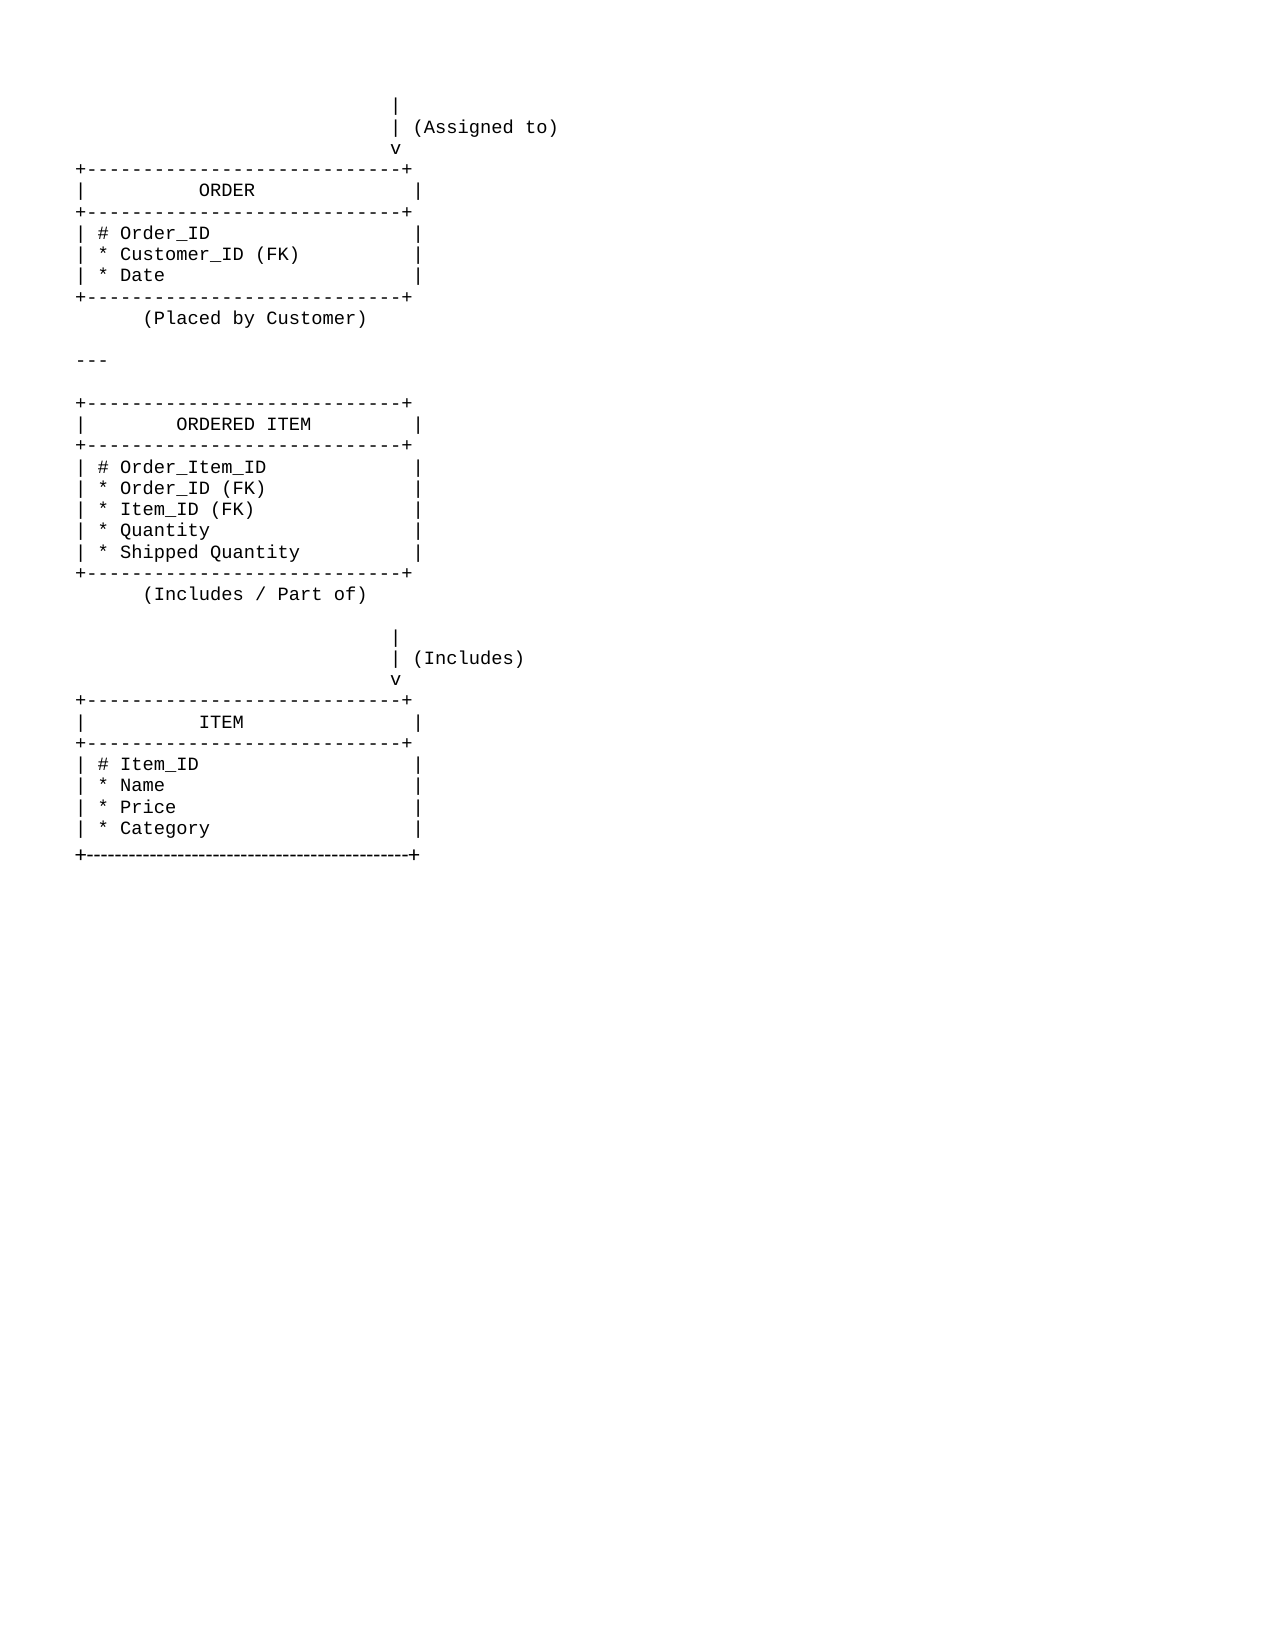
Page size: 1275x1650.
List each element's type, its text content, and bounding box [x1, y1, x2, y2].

text +----------------------------------------------+ [75, 840, 1200, 868]
text +----------------------------+ [75, 287, 1200, 309]
text +----------------------------+ [75, 202, 1200, 224]
text | ITEM | [75, 712, 1200, 734]
text | [75, 96, 1200, 117]
text | # Item_ID | [75, 755, 1200, 776]
text | ORDER | [75, 181, 1200, 202]
text | * Shipped Quantity | [75, 542, 1200, 564]
text | * Order_ID (FK) | [75, 479, 1200, 500]
text | * Category | [75, 819, 1200, 840]
text | * Name | [75, 776, 1200, 797]
text | (Includes) [75, 649, 1200, 670]
text --- [75, 351, 1200, 372]
text +----------------------------+ [75, 564, 1200, 585]
text +----------------------------+ [75, 394, 1200, 415]
text +----------------------------+ [75, 734, 1200, 755]
text (Includes / Part of) [75, 585, 1200, 606]
text | [75, 627, 1200, 649]
text v [75, 139, 1200, 160]
text | * Customer_ID (FK) | [75, 245, 1200, 266]
text | * Date | [75, 266, 1200, 287]
text (Placed by Customer) [75, 309, 1200, 330]
text | ORDERED ITEM | [75, 415, 1200, 436]
text v [75, 670, 1200, 691]
text +----------------------------+ [75, 436, 1200, 457]
text +----------------------------+ [75, 160, 1200, 181]
text | # Order_Item_ID | [75, 457, 1200, 479]
text | (Assigned to) [75, 117, 1200, 139]
text | # Order_ID | [75, 224, 1200, 245]
text | * Quantity | [75, 521, 1200, 542]
text +----------------------------+ [75, 691, 1200, 712]
text | * Item_ID (FK) | [75, 500, 1200, 521]
text | * Price | [75, 797, 1200, 819]
